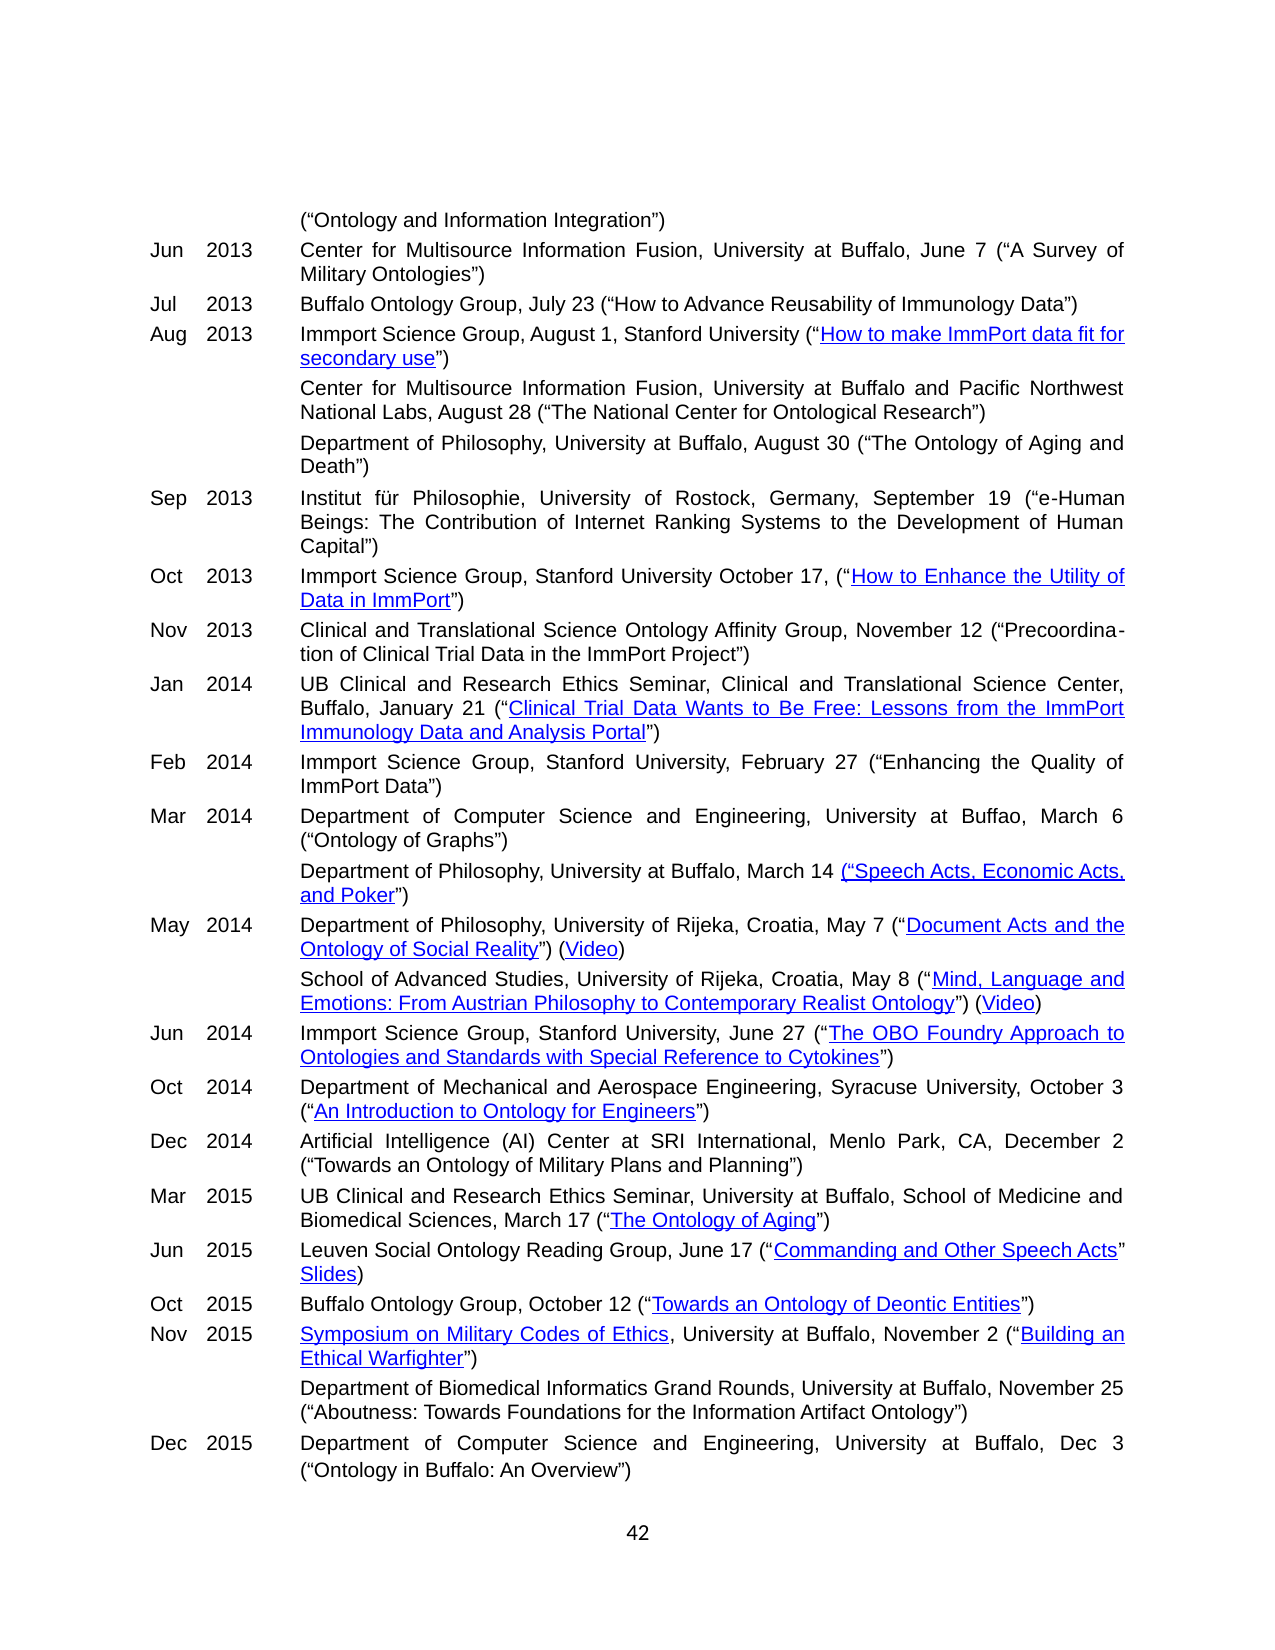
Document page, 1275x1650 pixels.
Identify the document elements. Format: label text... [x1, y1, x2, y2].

text Jun 2014 Immport Science Group, Stanford University, June 27 (“The OBO Foundry Approach to Ontologies and Standards with Special Reference to Cytokines”) [150, 1021, 1125, 1069]
text Jun 2013 Center for Multisource Information Fusion, University at Buffalo, June 7 (“A Survey of Military Ontologies”) [150, 238, 1125, 286]
text Oct 2015 Buffalo Ontology Group, October 12 (“Towards an Ontology of Deontic Entities”) [150, 1292, 1125, 1316]
text Dec 2014 Artificial Intelligence (AI) Center at SRI International, Menlo Park, CA, December 2 (“Towards an Ontology of Military Plans and Planning”) [150, 1129, 1125, 1177]
text Aug 2013 Immport Science Group, August 1, Stanford University (“How to make ImmPort data fit for secondary use”) [150, 322, 1125, 370]
text Oct 2013 Immport Science Group, Stanford University October 17, (“How to Enhance the Utility of Data in ImmPort”) [150, 564, 1125, 612]
text Department of Philosophy, University at Buffalo, August 30 (“The Ontology of Aging and Death”) [150, 430, 1125, 478]
text Nov 2013 Clinical and Translational Science Ontology Affinity Group, November 12 (“Precoordination of Clinical Trial Data in the ImmPort Project”) [150, 618, 1125, 666]
text Oct 2014 Department of Mechanical and Aerospace Engineering, Syracuse University, October 3 (“An Introduction to Ontology for Engineers”) [150, 1075, 1125, 1123]
text Dec 2015 Department of Computer Science and Engineering, University at Buffalo, Dec 3 (“Ontology in Buffalo: An Overview”) [150, 1430, 1125, 1483]
text Jul 2013 Buffalo Ontology Group, July 23 (“How to Advance Reusability of Immunology Data”) [150, 292, 1125, 316]
text Center for Multisource Information Fusion, University at Buffalo and Pacific Northwest National Labs, August 28 (“The National Center for Ontological Research”) [150, 376, 1125, 424]
text Feb 2014 Immport Science Group, Stanford University, February 27 (“Enhancing the Quality of ImmPort Data”) [150, 750, 1125, 798]
text Nov 2015 Symposium on Military Codes of Ethics, University at Buffalo, November 2 (“Building an Ethical Warfighter”) [150, 1322, 1125, 1370]
text May 2014 Department of Philosophy, University of Rijeka, Croatia, May 7 (“Document Acts and the Ontology of Social Reality”) (Video) [150, 913, 1125, 961]
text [150, 207, 1125, 231]
text Mar 2014 Department of Computer Science and Engineering, University at Buffao, March 6 (“Ontology of Graphs”) [150, 804, 1125, 852]
text Department of Biomedical Informatics Grand Rounds, University at Buffalo, November 25 (“Aboutness: Towards Foundations for the Information Artifact Ontology”) [150, 1376, 1125, 1424]
text School of Advanced Studies, University of Rijeka, Croatia, May 8 (“Mind, Language and Emotions: From Austrian Philosophy to Contemporary Realist Ontology”) (Video) [150, 967, 1125, 1015]
text Department of Philosophy, University at Buffalo, March 14 (“Speech Acts, Economic Acts, and Poker”) [150, 858, 1125, 906]
text Jun 2015 Leuven Social Ontology Reading Group, June 17 (“Commanding and Other Speech Acts” Slides) [150, 1238, 1125, 1286]
text Mar 2015 UB Clinical and Research Ethics Seminar, University at Buffalo, School of Medicine and Biomedical Sciences, March 17 (“The Ontology of Aging”) [150, 1183, 1125, 1231]
text Sep 2013 Institut für Philosophie, University of Rostock, Germany, September 19 (“e‐Human Beings: The Contribution of Internet Ranking Systems to the Development of Human Capital”) [150, 484, 1125, 557]
text Jan 2014 UB Clinical and Research Ethics Seminar, Clinical and Translational Science Center, Buffalo, January 21 (“Clinical Trial Data Wants to Be Free: Lessons from the ImmPort Immunology Data and Analysis Portal”) [150, 672, 1125, 744]
